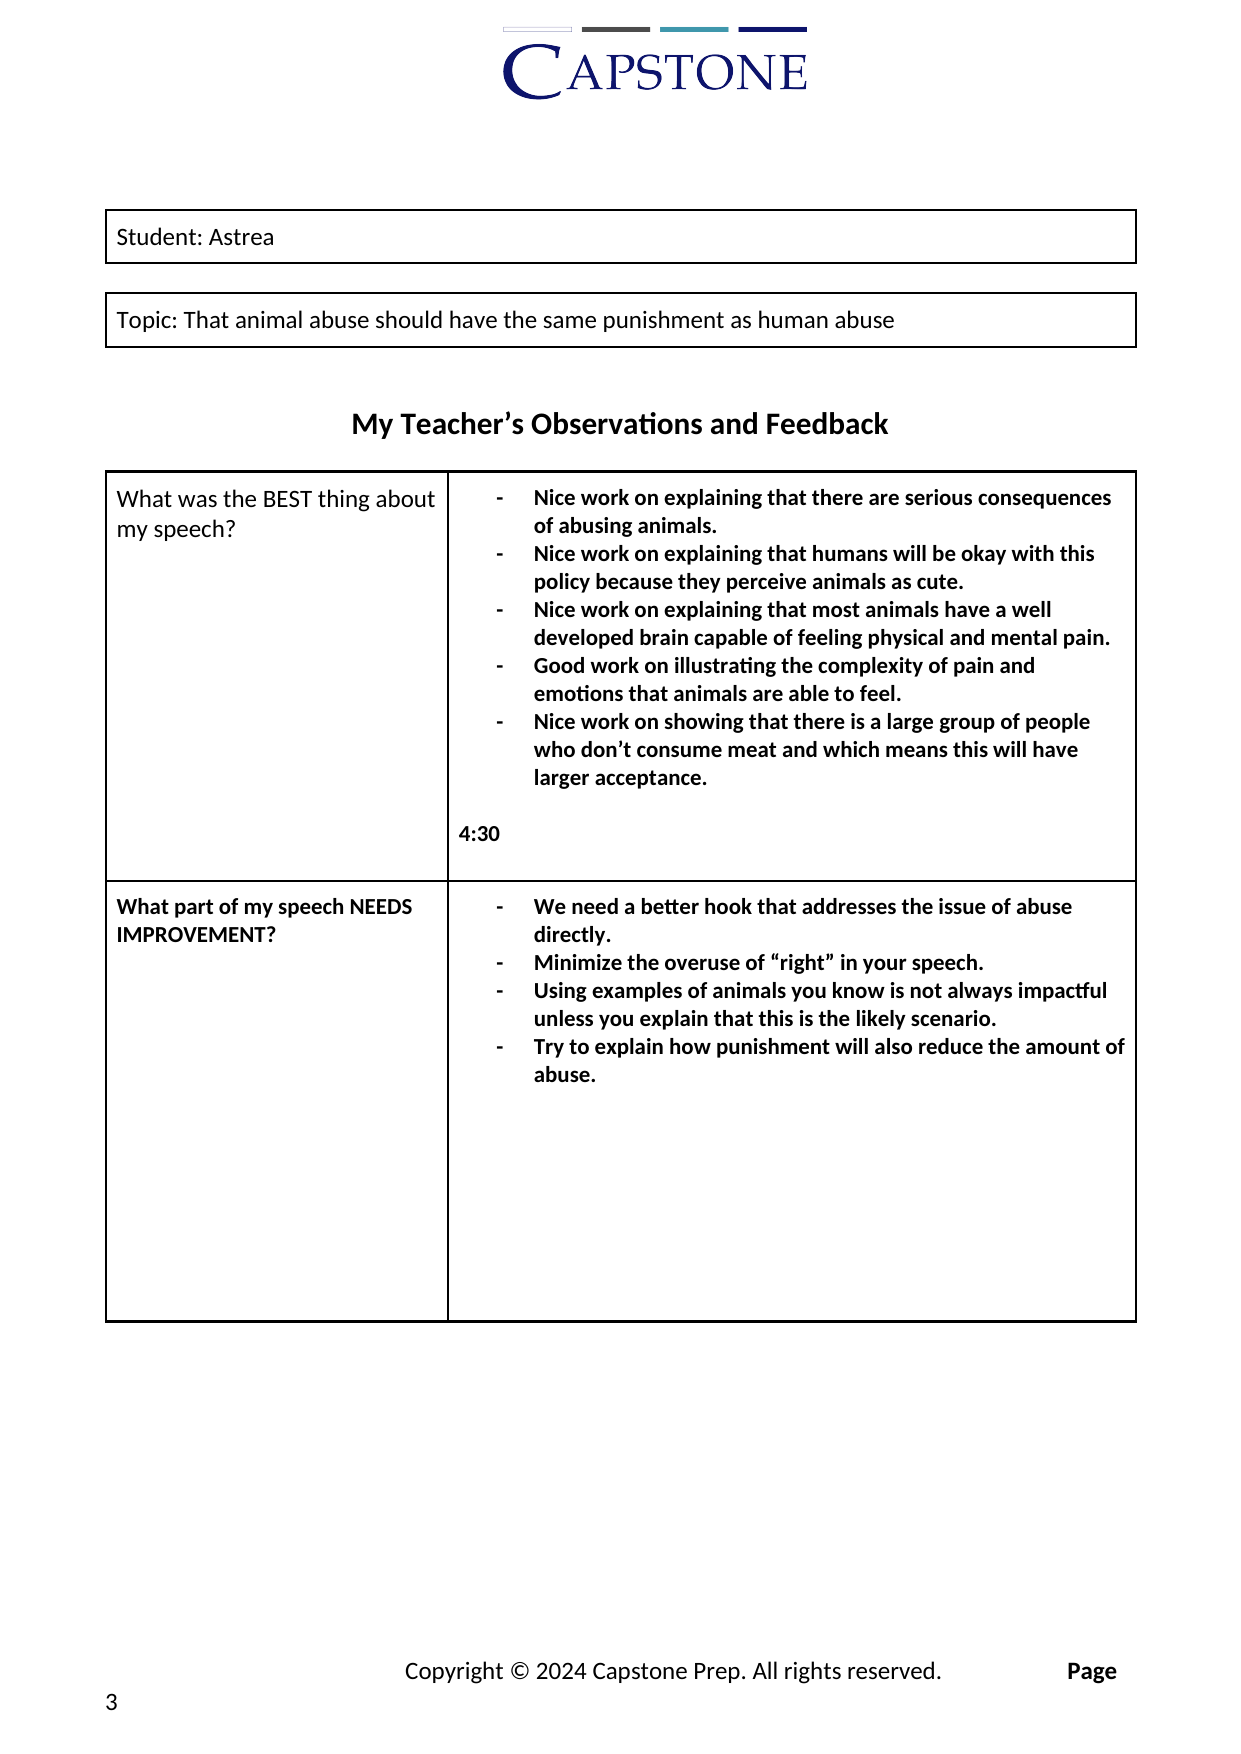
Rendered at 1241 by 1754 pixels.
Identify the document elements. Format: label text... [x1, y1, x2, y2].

text My Teacher’s Observations and Feedback [105, 404, 1135, 442]
picture [495, 18, 816, 106]
